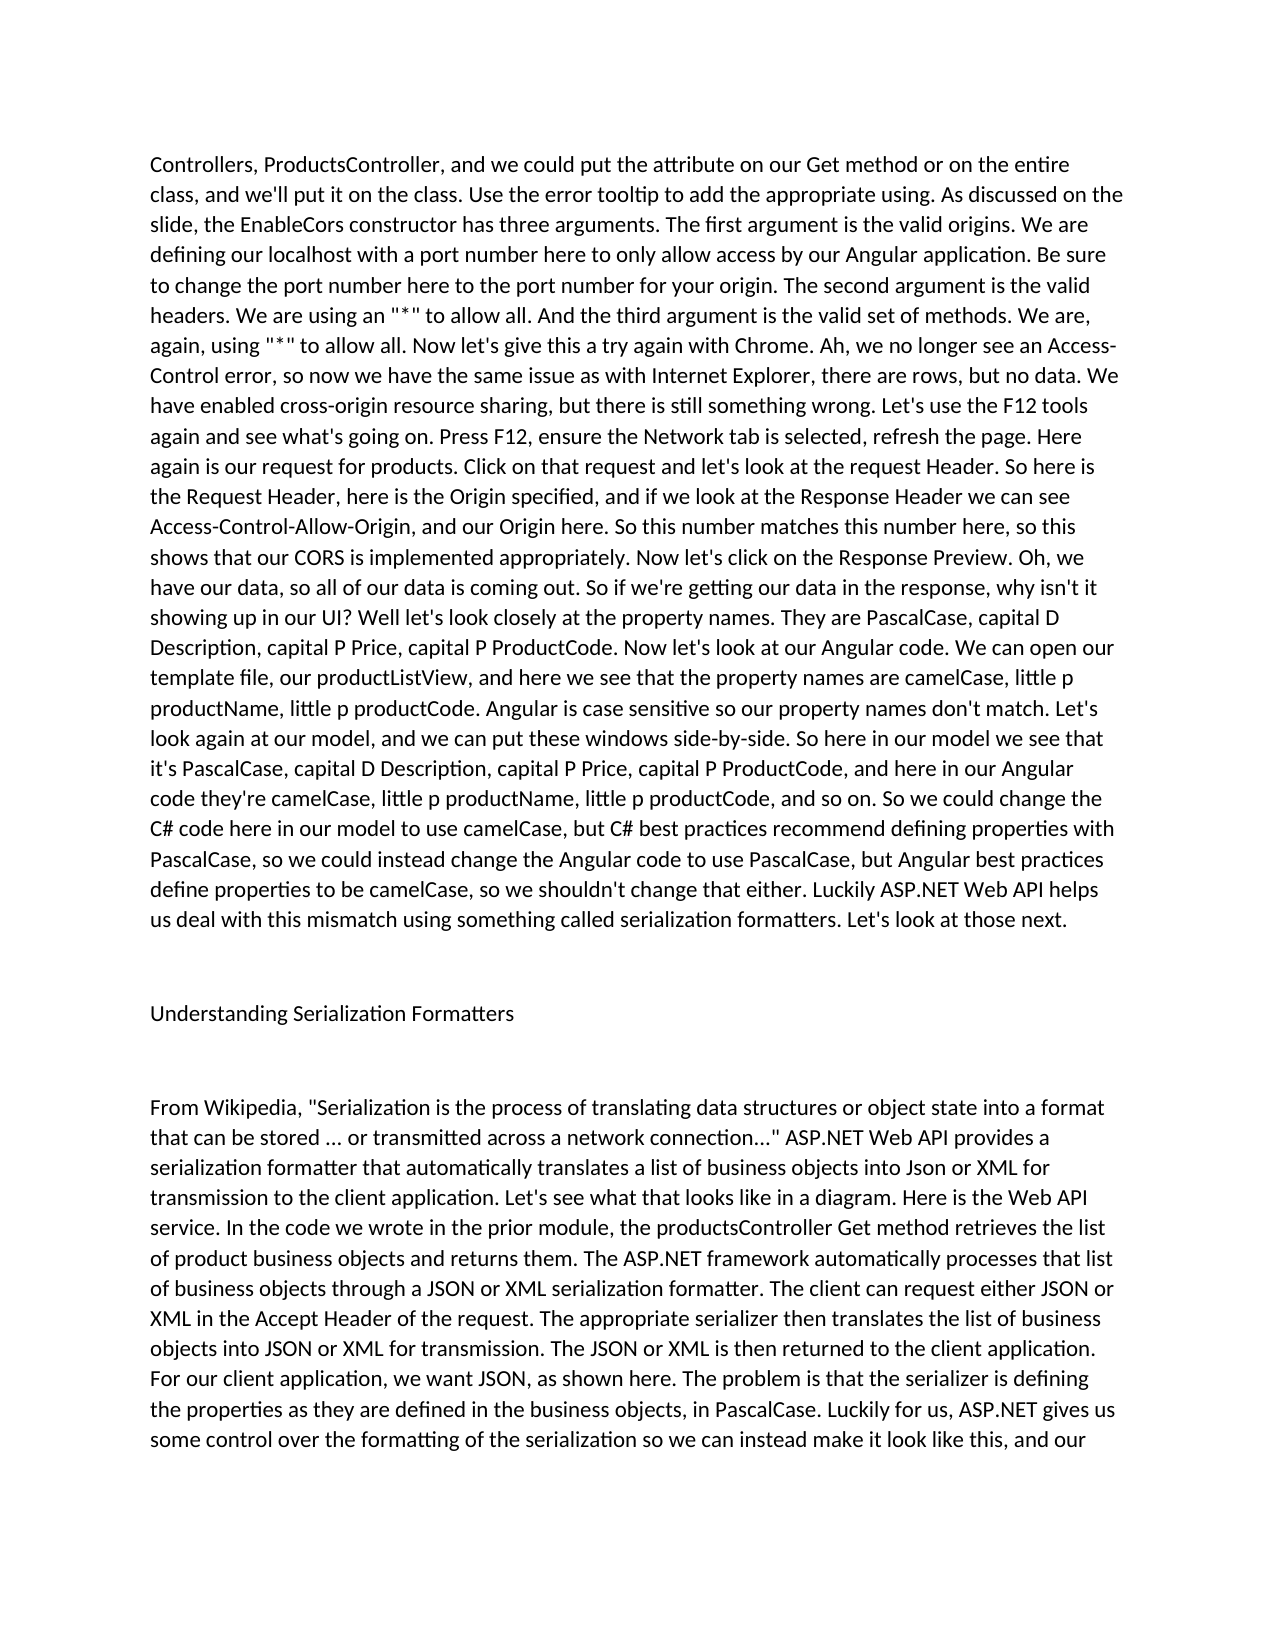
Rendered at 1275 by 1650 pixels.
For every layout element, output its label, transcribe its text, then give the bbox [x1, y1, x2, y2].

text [150, 150, 1125, 933]
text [150, 1093, 1125, 1453]
text Understanding Serialization Formatters [150, 999, 1125, 1027]
